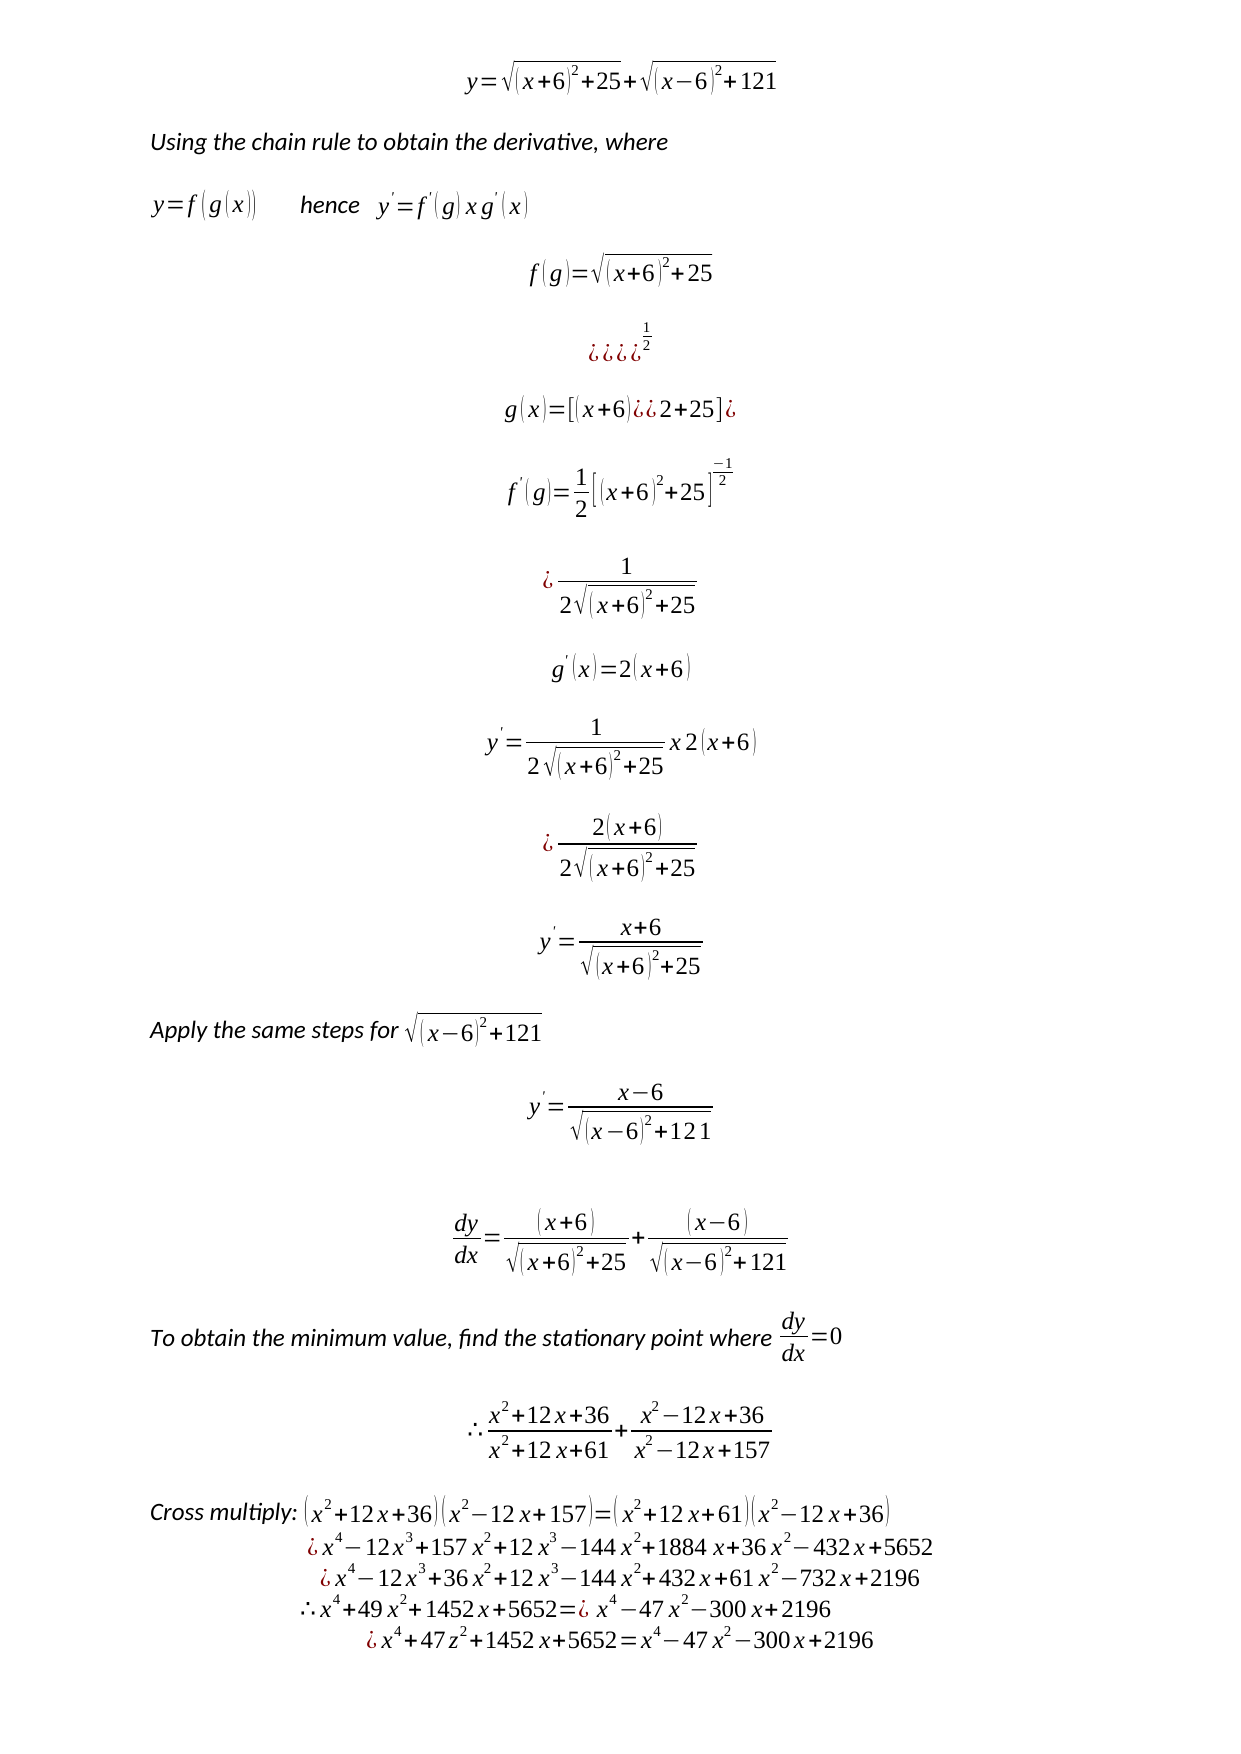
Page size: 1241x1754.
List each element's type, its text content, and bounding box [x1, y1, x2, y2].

text To obtain the minimum value, find the stationary point where [150, 1308, 1090, 1367]
text hence [150, 187, 1090, 221]
text Apply the same steps for [150, 1011, 1090, 1048]
text Using the chain rule to obtain the derivative, where [150, 126, 1090, 157]
text Cross multiply: [150, 1494, 1090, 1529]
